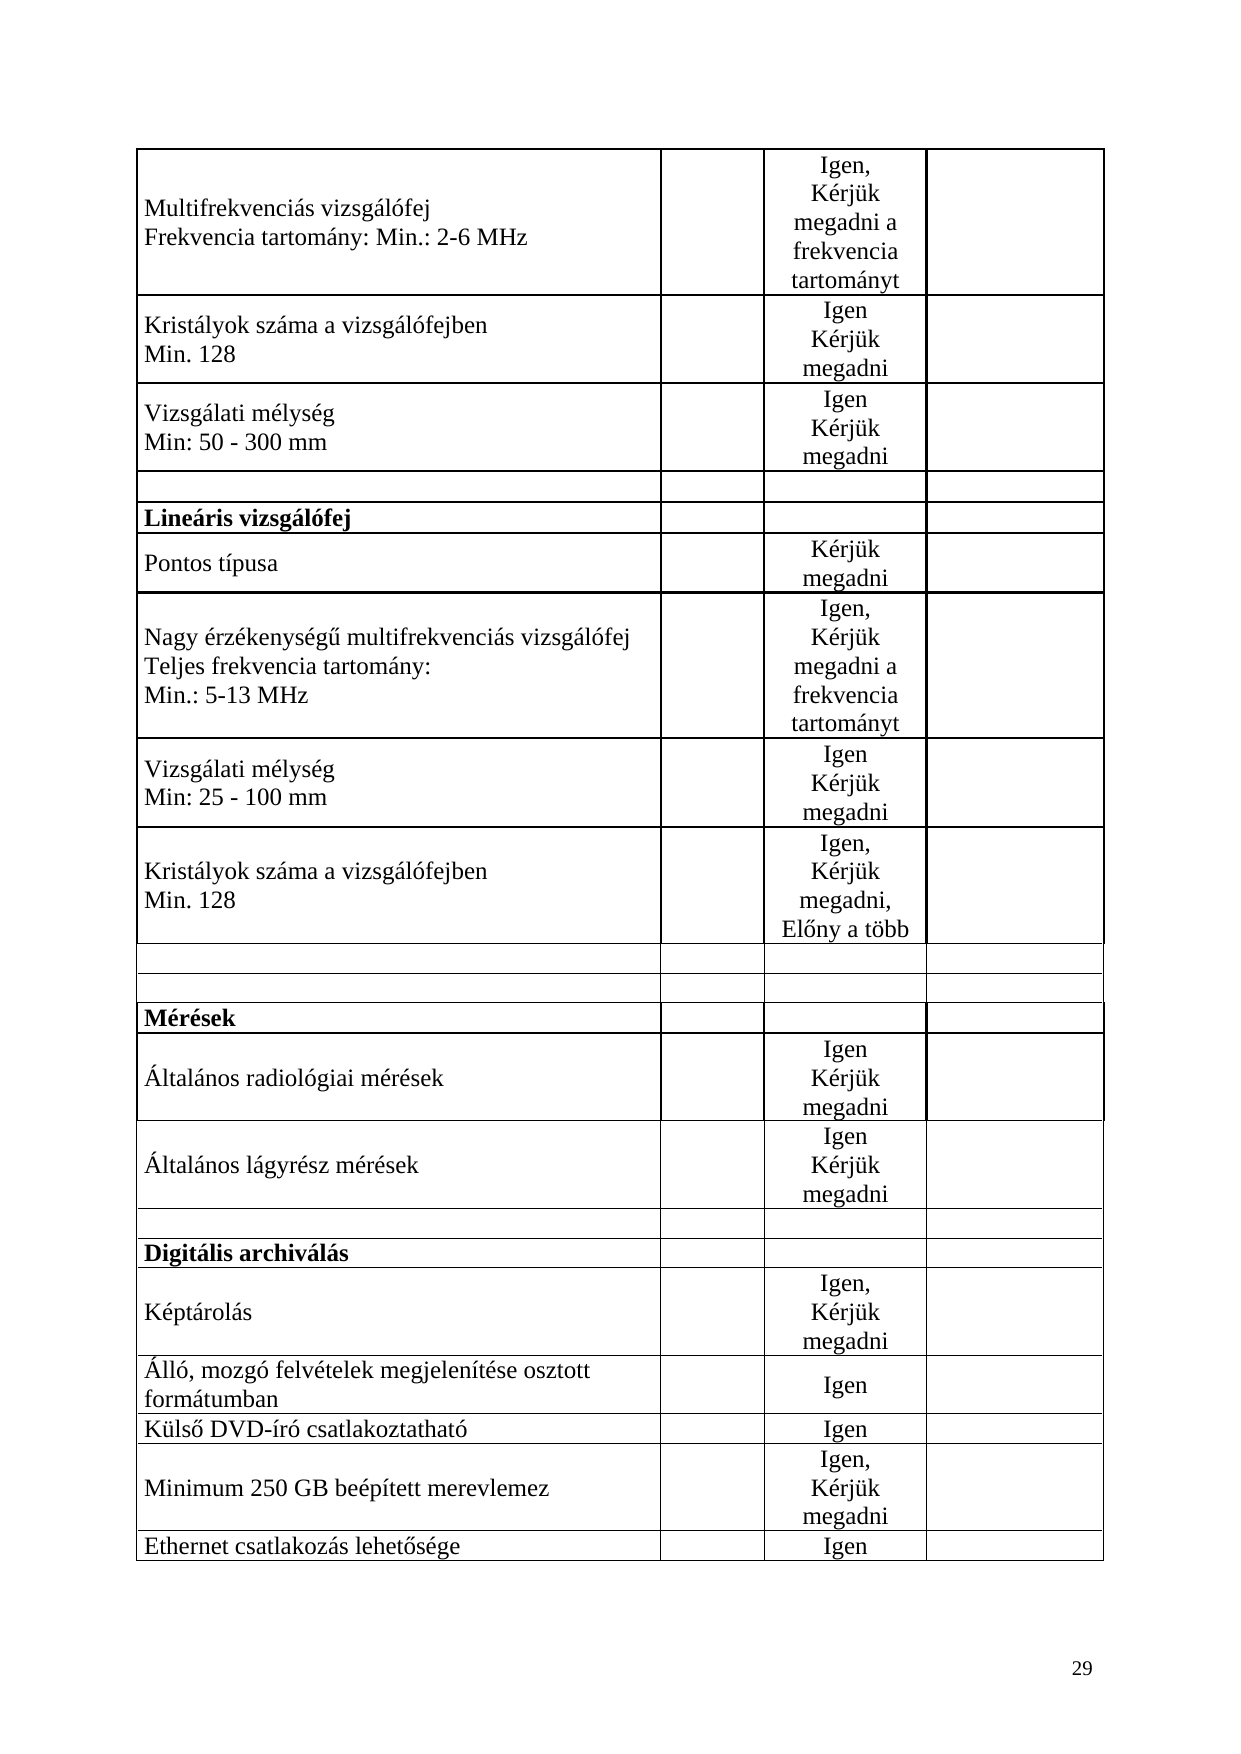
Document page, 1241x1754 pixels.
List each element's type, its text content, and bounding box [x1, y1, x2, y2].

table_cell [765, 944, 926, 972]
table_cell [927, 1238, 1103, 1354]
table_cell [928, 534, 1103, 591]
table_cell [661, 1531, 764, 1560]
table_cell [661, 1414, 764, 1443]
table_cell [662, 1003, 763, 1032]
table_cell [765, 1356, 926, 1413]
table_cell [928, 296, 1103, 382]
table_cell [928, 594, 1103, 737]
table_cell Kérjük megadni [765, 534, 925, 591]
table_cell Igen Kérjük megadni [765, 384, 925, 470]
table_cell [662, 296, 763, 382]
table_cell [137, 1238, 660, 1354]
table_cell [928, 739, 1103, 826]
table_cell [928, 828, 1103, 943]
table_cell Nagy érzékenységű multifrekvenciás vizsgálófej Teljes frekvencia tartomány: Min.: 5-13 MHz [138, 594, 660, 737]
table_cell Igen, Kérjük megadni a frekvencia tartományt [765, 150, 925, 293]
table_cell [927, 943, 1103, 972]
table_cell Vizsgálati mélység Min: 25 - [138, 739, 660, 826]
table_cell [662, 503, 763, 532]
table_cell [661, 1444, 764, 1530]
table_cell [137, 973, 660, 1002]
table_cell Igen, Kérjük megadni, Előny a több [765, 828, 925, 943]
table_cell [662, 828, 763, 943]
table_cell [928, 150, 1103, 293]
table_cell [928, 472, 1103, 501]
table_cell [662, 472, 763, 501]
table_cell Lineáris vizsgálófej [138, 503, 660, 532]
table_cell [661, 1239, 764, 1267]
table_cell Igen, Kérjük megadni a frekvencia tartományt [765, 594, 925, 737]
table_cell [928, 384, 1103, 470]
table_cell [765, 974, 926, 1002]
table_cell Kristályok száma a vizsgálófejben Min. 128 [138, 828, 660, 943]
table_cell [661, 974, 764, 1002]
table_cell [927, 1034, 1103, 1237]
table_cell Igen Kérjük megadni [765, 739, 925, 826]
table_cell [138, 472, 660, 501]
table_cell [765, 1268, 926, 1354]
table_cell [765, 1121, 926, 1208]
table_cell Pontos típusa [138, 534, 660, 591]
table_cell Kristályok száma a vizsgálófejben Min. 128 [138, 296, 660, 382]
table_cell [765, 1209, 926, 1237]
table_cell [662, 739, 763, 826]
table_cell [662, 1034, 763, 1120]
table_cell [928, 503, 1103, 532]
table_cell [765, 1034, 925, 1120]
table_cell [662, 384, 763, 470]
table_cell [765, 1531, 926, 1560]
table_cell Multifrekvenciás vizsgálófej Frekvencia tartomány: Min.: 2-6 MHz [138, 150, 660, 293]
table_cell [765, 503, 925, 532]
table_cell [137, 944, 660, 972]
table_cell [662, 534, 763, 591]
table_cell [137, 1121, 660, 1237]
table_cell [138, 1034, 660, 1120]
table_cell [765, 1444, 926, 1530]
table_cell [662, 150, 763, 293]
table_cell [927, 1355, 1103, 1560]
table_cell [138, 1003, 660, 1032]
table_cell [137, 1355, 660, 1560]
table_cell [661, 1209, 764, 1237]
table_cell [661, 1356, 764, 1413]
table_cell [765, 472, 925, 501]
table_cell Igen Kérjük megadni [765, 296, 925, 382]
table_cell [662, 594, 763, 737]
table_cell Vizsgálati mélység Min: 50 - [138, 384, 660, 470]
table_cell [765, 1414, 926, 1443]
table_cell [661, 944, 764, 972]
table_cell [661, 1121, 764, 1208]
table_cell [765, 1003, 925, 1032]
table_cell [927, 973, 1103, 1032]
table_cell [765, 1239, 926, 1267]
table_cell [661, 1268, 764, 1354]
